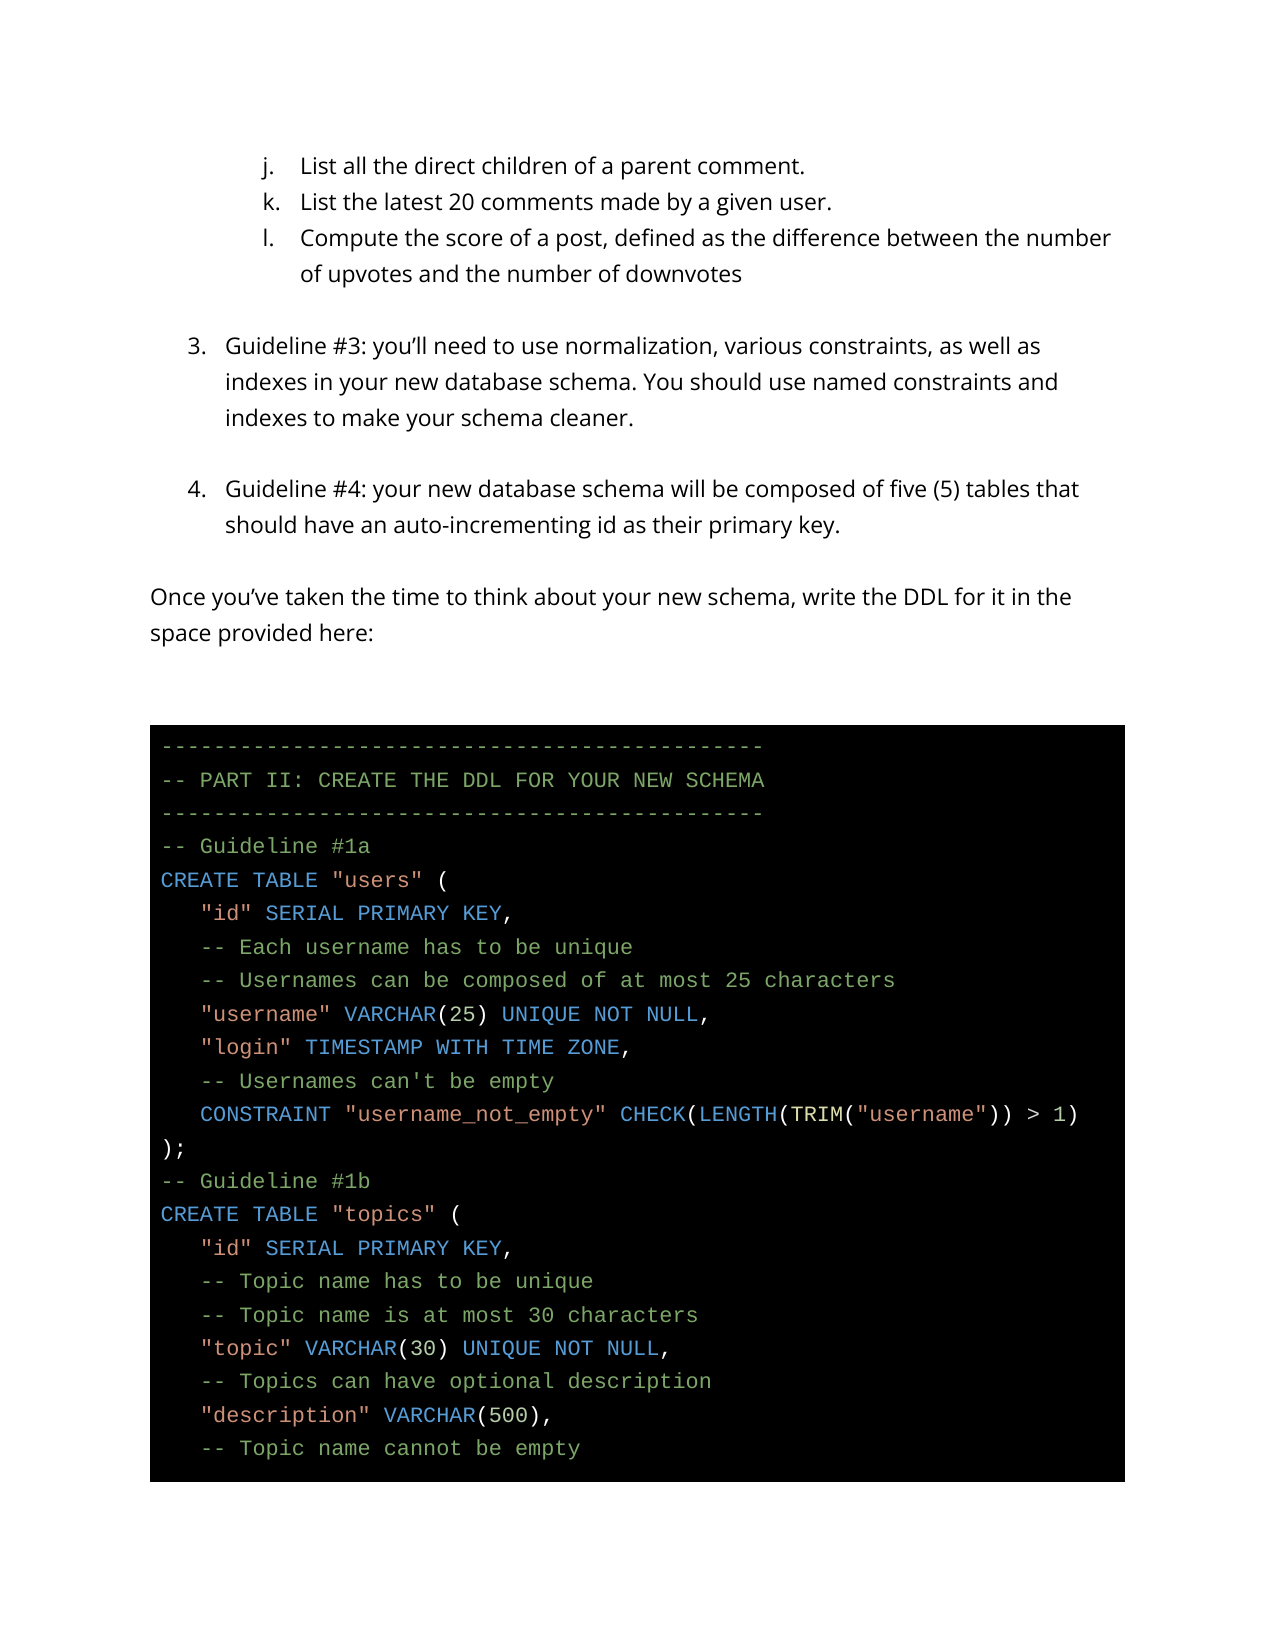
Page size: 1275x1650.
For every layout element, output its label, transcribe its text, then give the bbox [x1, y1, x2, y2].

list List the latest 20 comments made by a given user. [262, 186, 1125, 217]
list Compute the score of a post, defined as the difference between the number of upvotes and the number of downvotes [262, 222, 1125, 289]
list Guideline #3: you’ll need to use normalization, various constraints, as well as indexes in your new database schema. You should use named constraints and indexes to make your schema cleaner. [187, 330, 1125, 433]
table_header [150, 725, 1125, 1482]
list List all the direct children of a parent comment. [262, 150, 1125, 181]
list Guideline #4: your new database schema will be composed of five (5) tables that should have an auto-incrementing id as their primary key. [187, 473, 1125, 541]
text Once you’ve taken the time to think about your new schema, write the DDL for it in the space provided here: [150, 581, 1125, 648]
